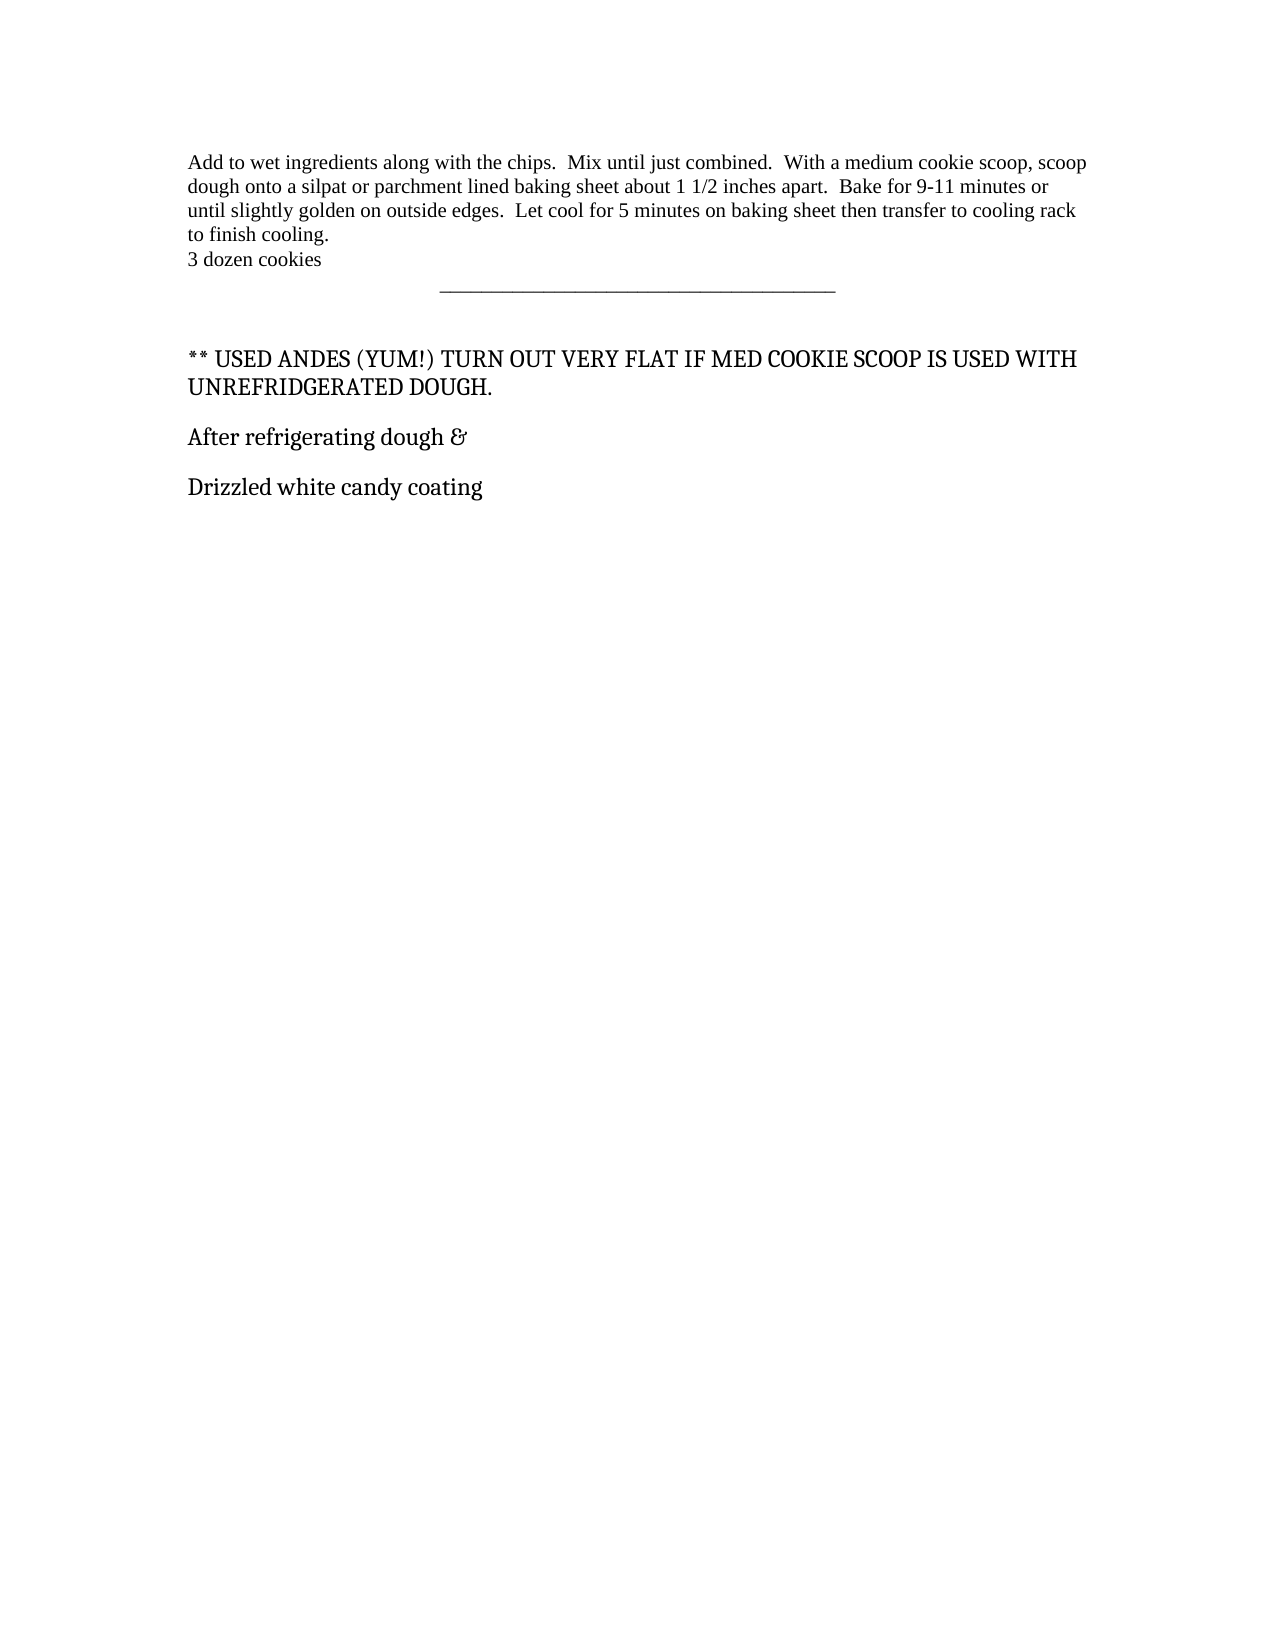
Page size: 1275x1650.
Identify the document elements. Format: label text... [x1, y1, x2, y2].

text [187, 150, 1087, 246]
text 3 dozen cookies [187, 246, 1087, 271]
text ______________________________________ [187, 271, 1087, 295]
text ** USED ANDES (YUM!) TURN OUT VERY FLAT IF MED COOKIE SCOOP IS USED WITH UNREFRIDGERATED DOUGH. [187, 344, 1087, 402]
text Drizzled white candy coating [187, 472, 1087, 501]
text After refrigerating dough & [187, 423, 1087, 452]
